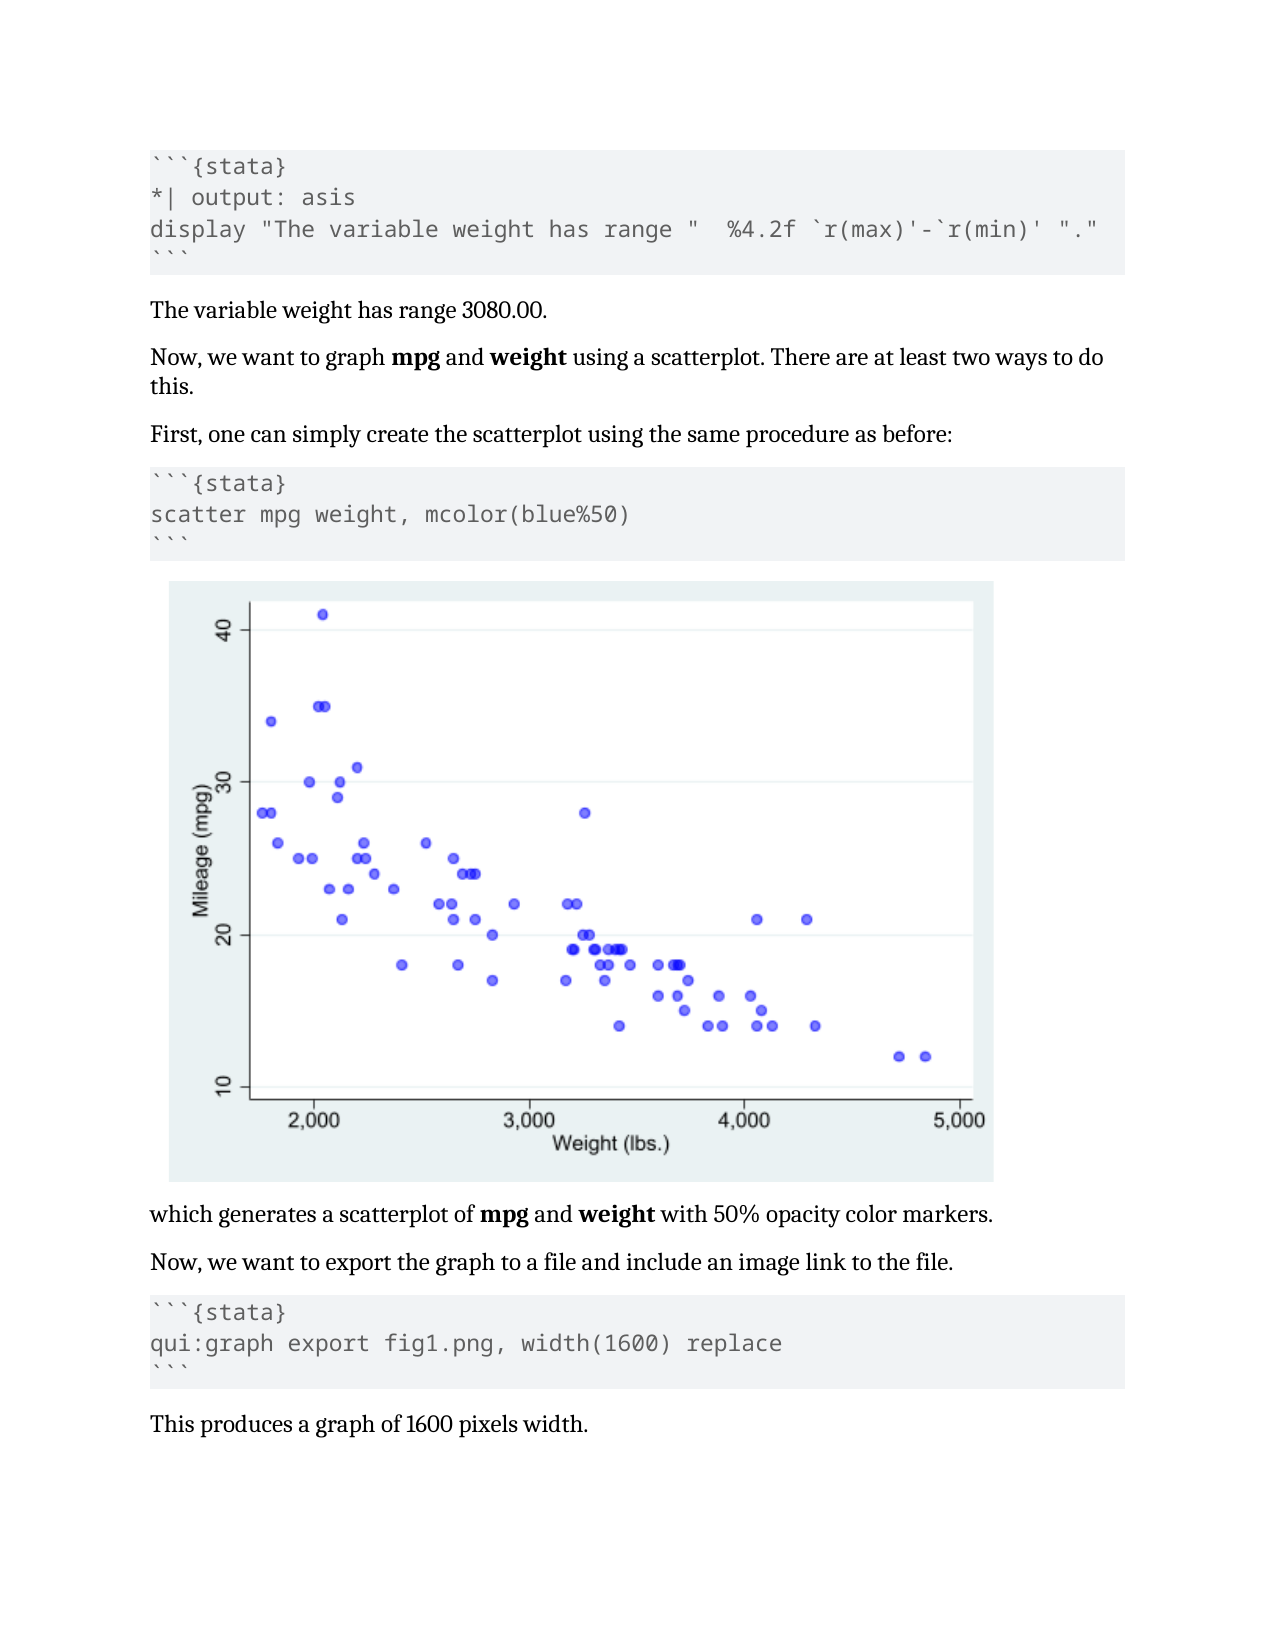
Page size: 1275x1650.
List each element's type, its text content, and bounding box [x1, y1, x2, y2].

text The variable weight has range 3080.00. [150, 296, 1125, 324]
text ```{stata} qui:graph export fig1.png, width(1600) replace ``` [191, 1295, 1125, 1389]
text Now, we want to export the graph to a file and include an image link to the file. [150, 1248, 1125, 1277]
text Now, we want to graph mpg and weight using a scatterplot. There are at least two ways to do this. [150, 343, 1125, 401]
text ```{stata} scatter mpg weight, mcolor(blue%50) ``` [150, 467, 1125, 561]
text First, one can simply create the scatterplot using the same procedure as before: [150, 419, 1125, 448]
text which generates a scatterplot of mpg and weight with 50% opacity color markers. [150, 1200, 1125, 1229]
picture [168, 581, 994, 1182]
text This produces a graph of 1600 pixels width. [150, 1410, 1125, 1439]
text ```{stata} *| output: asis display "The variable weight has range " %4.2f `r(max)'-`r(min)' "." ``` [150, 150, 1125, 275]
